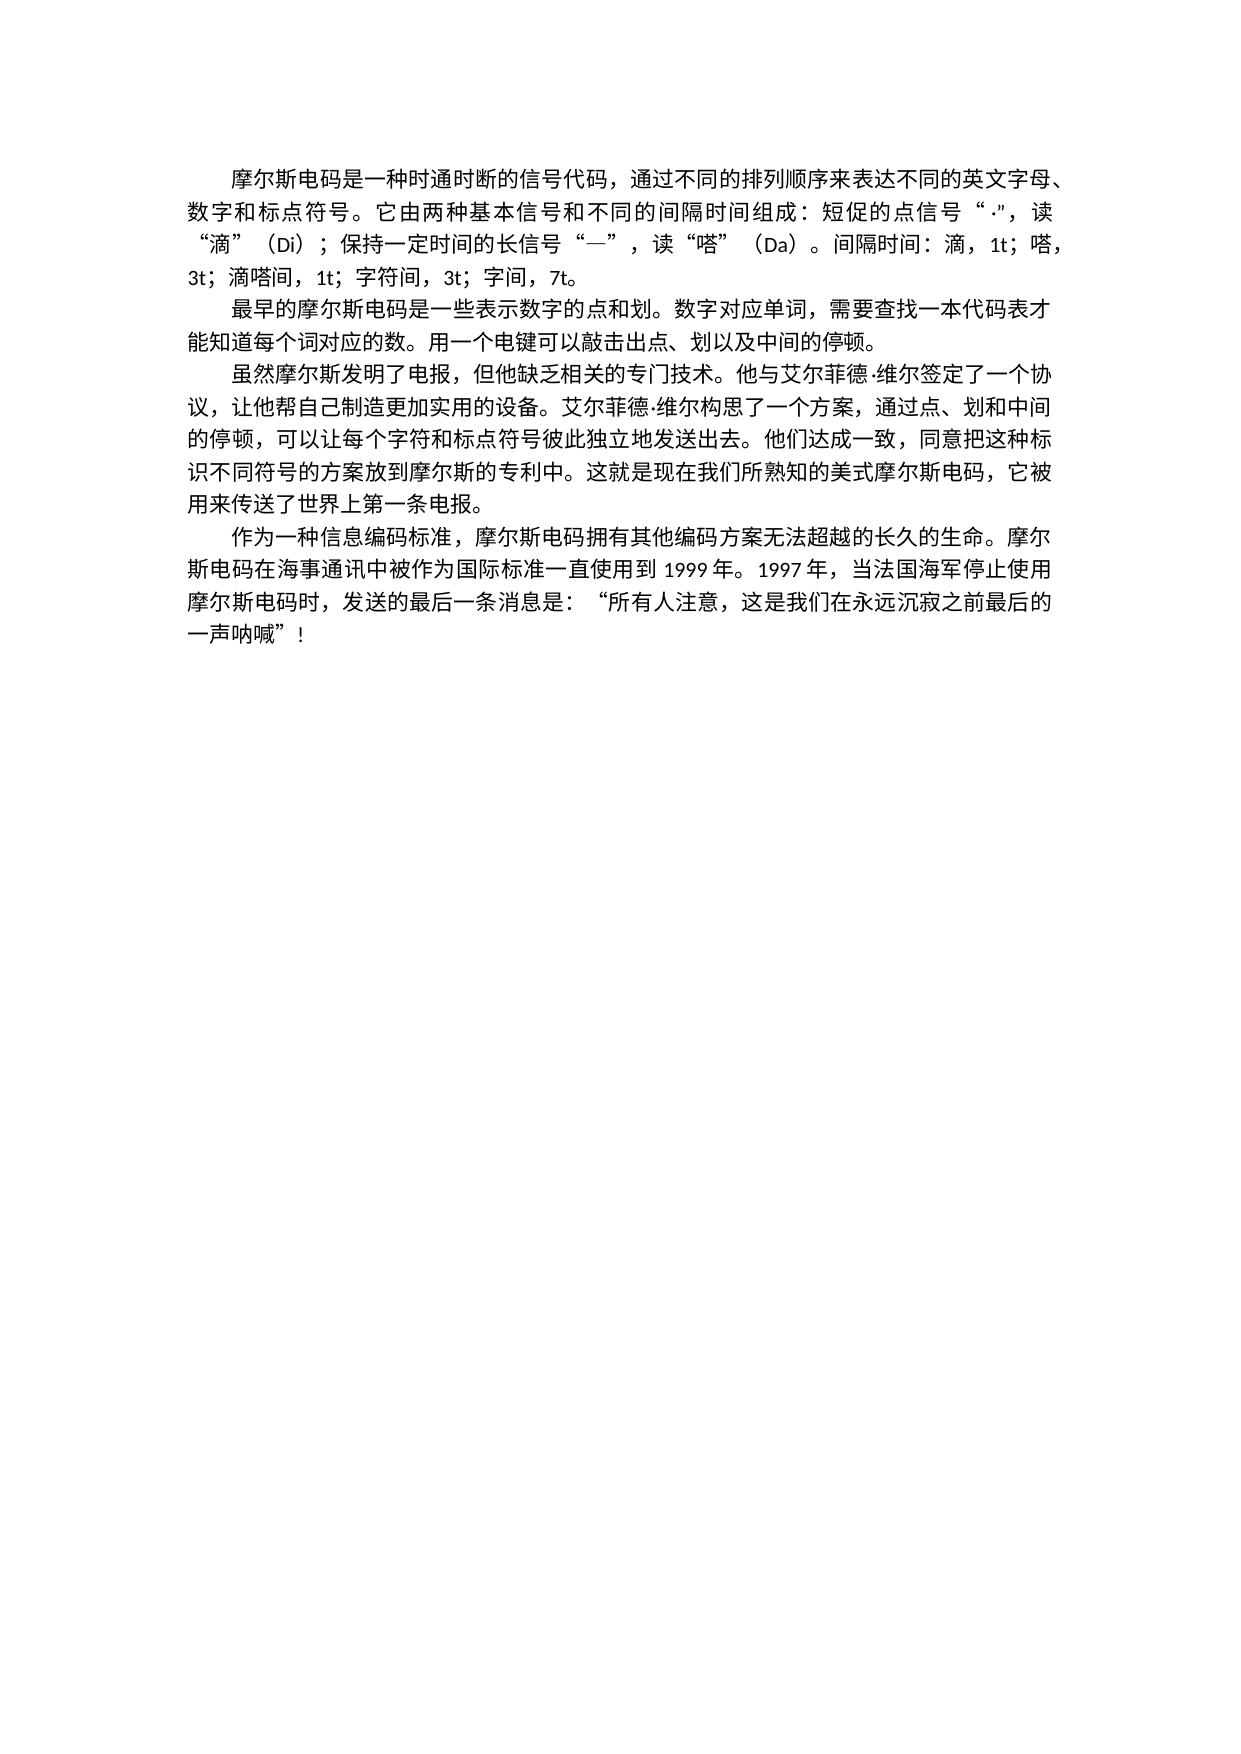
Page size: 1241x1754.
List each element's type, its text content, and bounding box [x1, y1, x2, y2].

text 最早的摩尔斯电码是一些表示数字的点和划。数字对应单词，需要查找一本代码表才能知道每个词对应的数。用一个电键可以敲击出点、划以及中间的停顿。 [187, 292, 1053, 357]
text 摩尔斯电码是一种时通时断的信号代码，通过不同的排列顺序来表达不同的英文字母、数字和标点符号。它由两种基本信号和不同的间隔时间组成：短促的点信号“·”，读“滴”（Di）；保持一定时间的长信号“—”，读“嗒”（Da）。间隔时间：滴，1t；嗒，3t；滴嗒间，1t；字符间，3t；字间，7t。 [187, 162, 1053, 292]
text 作为一种信息编码标准，摩尔斯电码拥有其他编码方案无法超越的长久的生命。摩尔斯电码在海事通讯中被作为国际标准一直使用到1999年。1997年，当法国海军停止使用摩尔斯电码时，发送的最后一条消息是：“所有人注意，这是我们在永远沉寂之前最后的一声呐喊”! [187, 519, 1053, 649]
text 虽然摩尔斯发明了电报，但他缺乏相关的专门技术。他与艾尔菲德·维尔签定了一个协议，让他帮自己制造更加实用的设备。艾尔菲德·维尔构思了一个方案，通过点、划和中间的停顿，可以让每个字符和标点符号彼此独立地发送出去。他们达成一致，同意把这种标识不同符号的方案放到摩尔斯的专利中。这就是现在我们所熟知的美式摩尔斯电码，它被用来传送了世界上第一条电报。 [187, 357, 1053, 519]
